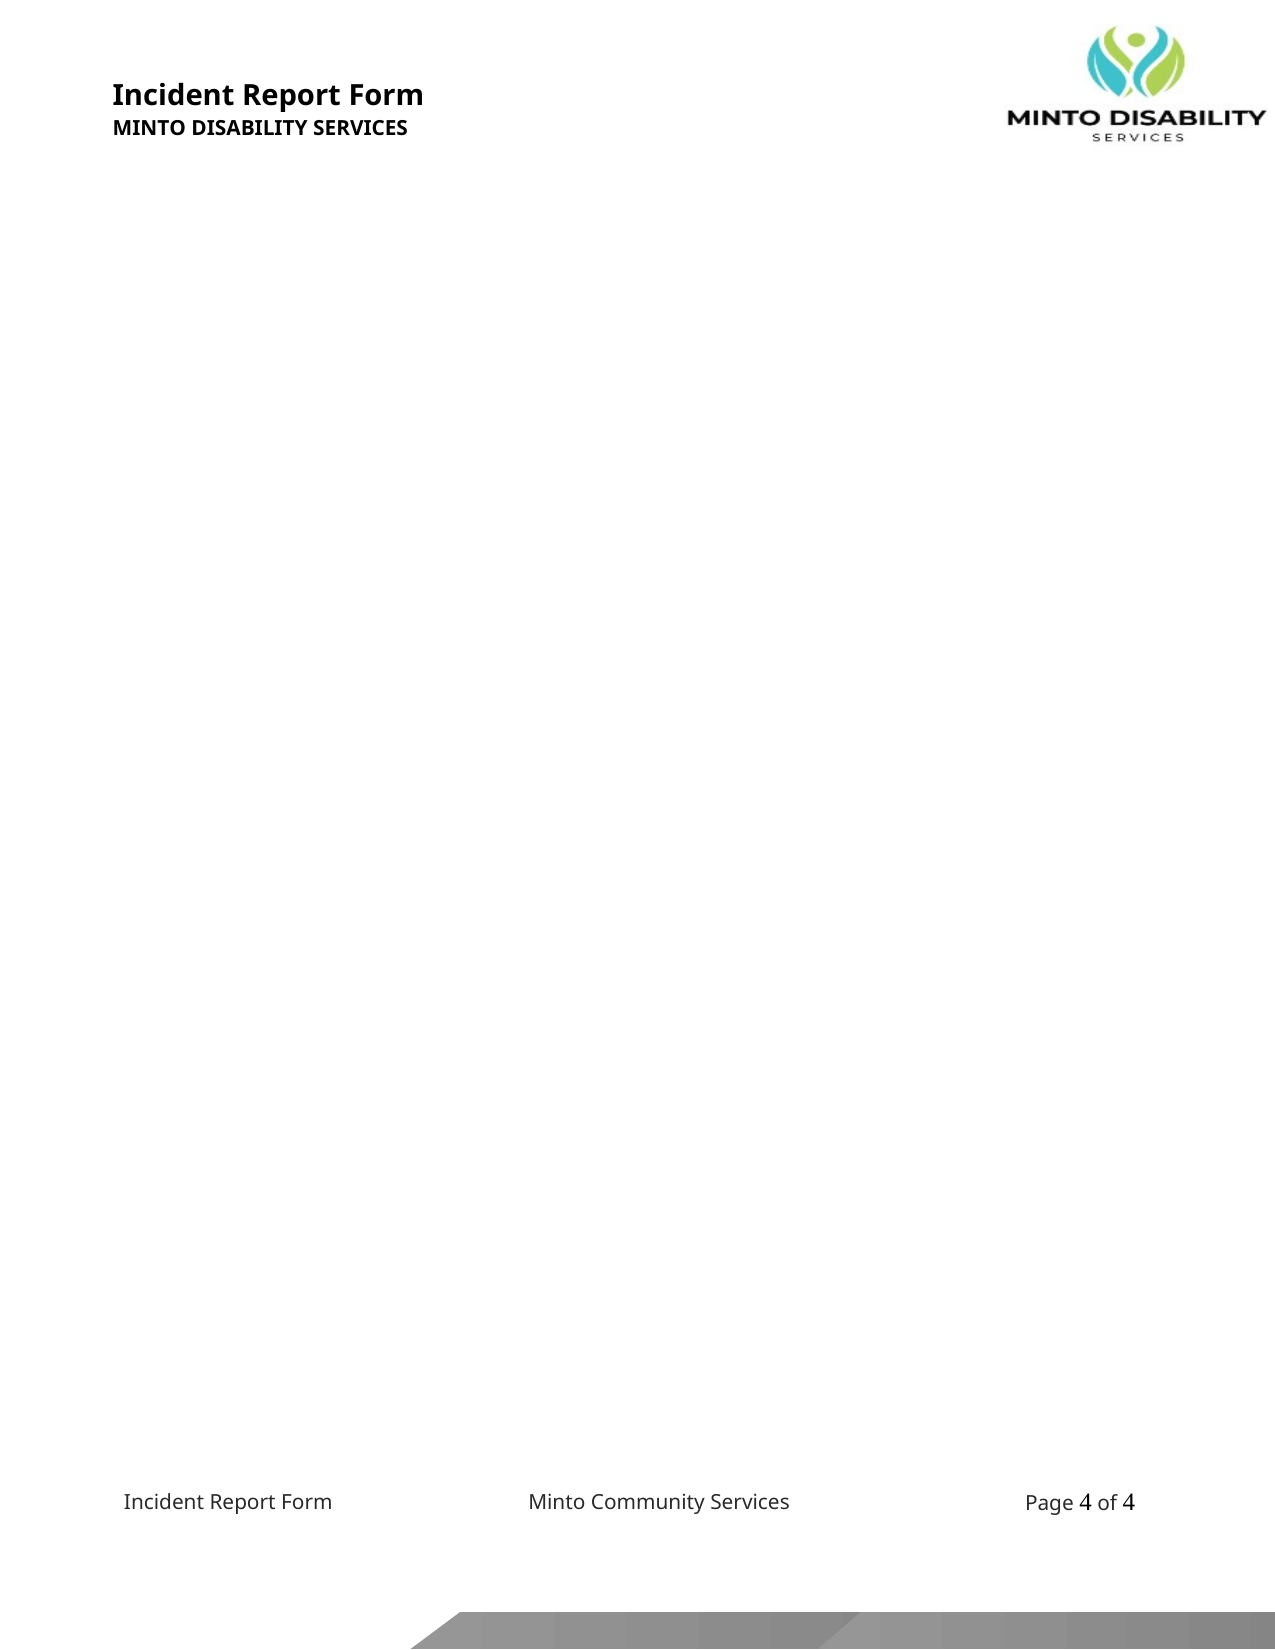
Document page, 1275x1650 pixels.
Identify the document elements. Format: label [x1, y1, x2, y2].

picture [1003, 24, 1268, 148]
